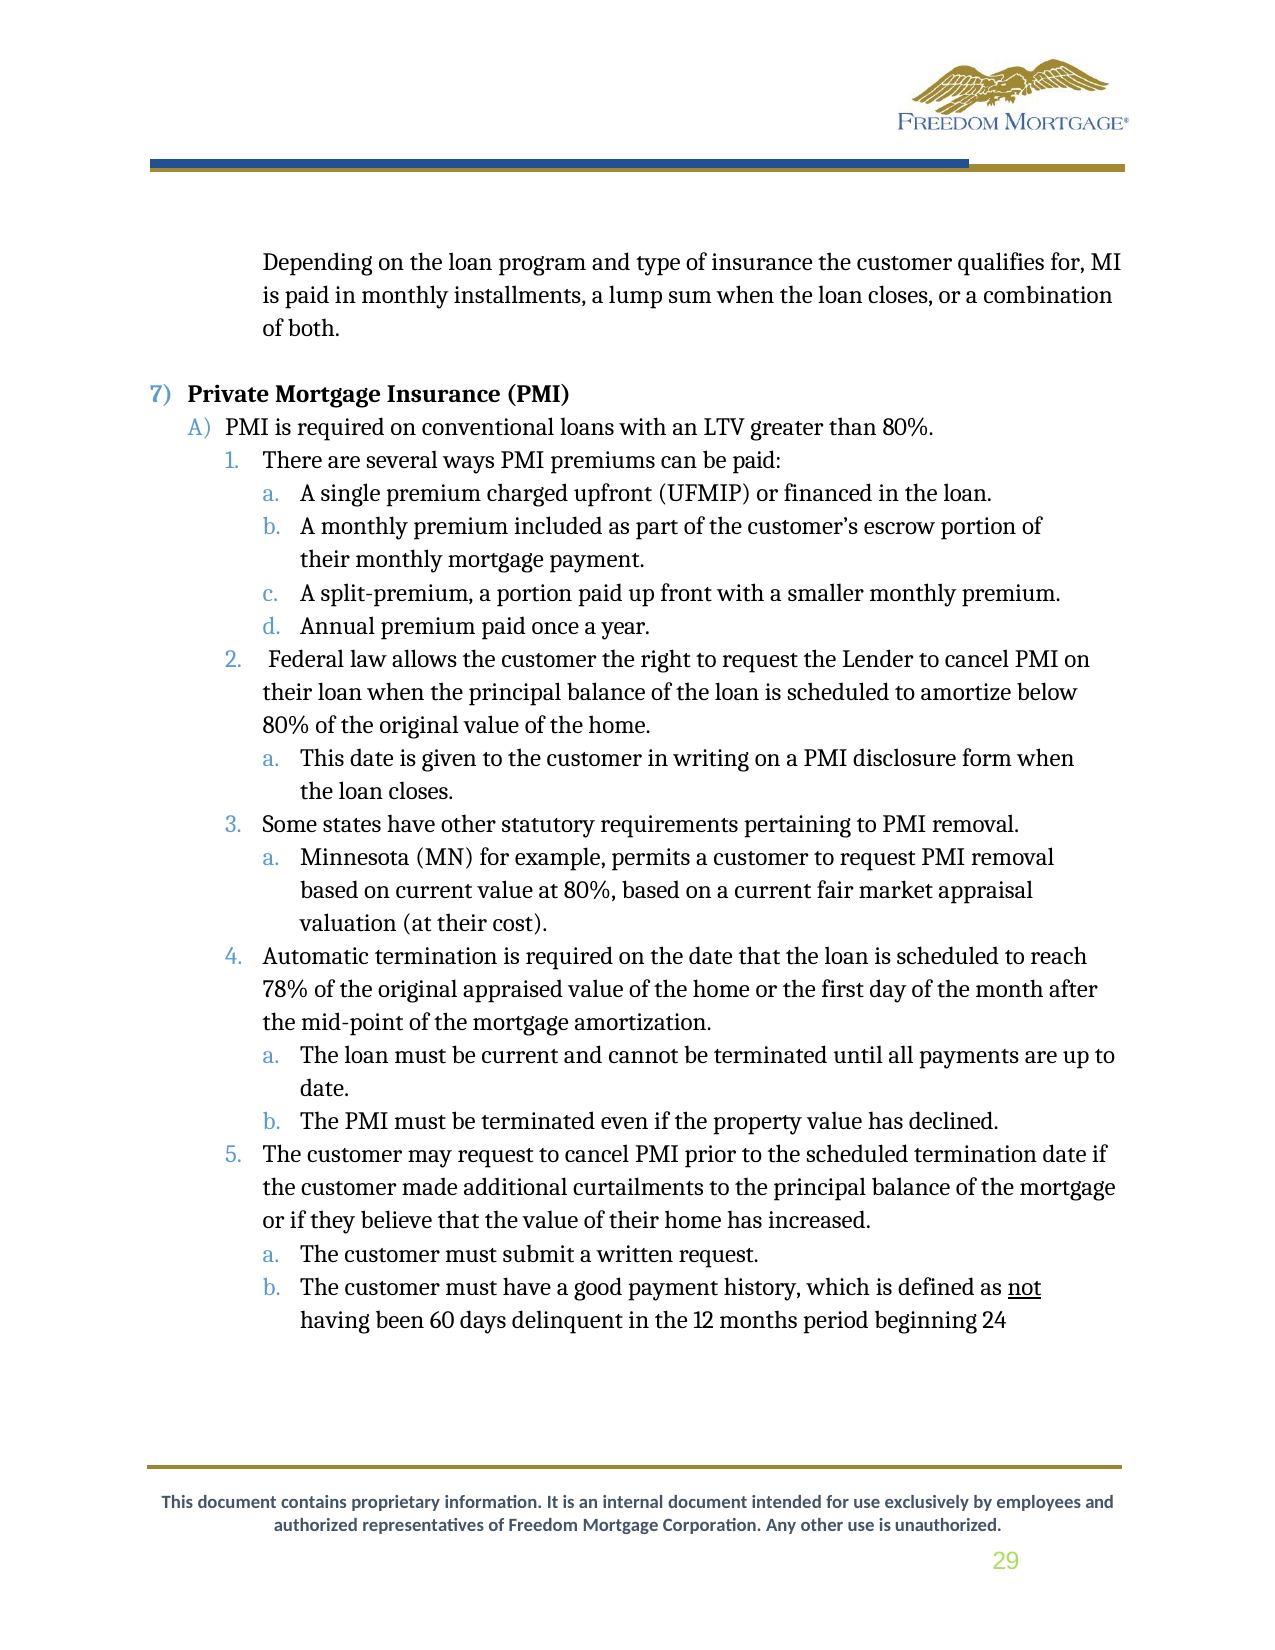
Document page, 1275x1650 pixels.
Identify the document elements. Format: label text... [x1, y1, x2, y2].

list A single premium charged upfront (UFMIP) or financed in the loan. [262, 479, 1212, 508]
list A split-premium, a portion paid up front with a smaller monthly premium. [262, 578, 1212, 607]
list The loan must be current and cannot be terminated until all payments are up to date. [262, 1041, 1120, 1103]
list This date is given to the customer in writing on a PMI disclosure form when the loan closes. [262, 744, 1106, 806]
text Depending on the loan program and type of insurance the customer qualifies for, MI is paid in monthly installments, a lump sum when the loan closes, or a combination of both. [262, 248, 1133, 342]
list The customer may request to cancel PMI prior to the scheduled termination date if the customer made additional curtailments to the principal balance of the mortgage or if they believe that the value of their home has increased. [225, 1140, 1122, 1235]
list PMI is required on conventional loans with an LTV greater than 80%. [187, 413, 1212, 442]
list Some states have other statutory requirements pertaining to PMI removal. [225, 810, 1212, 839]
picture [897, 59, 1129, 130]
list The customer must have a good payment history, which is defined as not having been 60 days delinquent in the 12 months period beginning 24 [262, 1273, 1075, 1335]
list Automatic termination is required on the date that the loan is scheduled to reach 78% of the original appraised value of the home or the first day of the month after the mid-point of the mortgage amortization. [225, 942, 1123, 1037]
list The PMI must be terminated even if the property value has declined. [262, 1107, 1212, 1136]
list Annual premium paid once a year. [262, 612, 1212, 640]
list A monthly premium included as part of the customer’s escrow portion of their monthly mortgage payment. [262, 512, 1075, 574]
subtitle Private Mortgage Insurance (PMI) [150, 380, 1212, 408]
list There are several ways PMI premiums can be paid: [225, 446, 1212, 475]
list Federal law allows the customer the right to request the Lender to cancel PMI on their loan when the principal balance of the loan is scheduled to amortize below 80% of the original value of the home. [225, 645, 1095, 739]
list The customer must submit a written request. [262, 1239, 1212, 1268]
list Minnesota (MN) for example, permits a customer to request PMI removal based on current value at 80%, based on a current fair market appraisal valuation (at their cost). [262, 843, 1081, 938]
